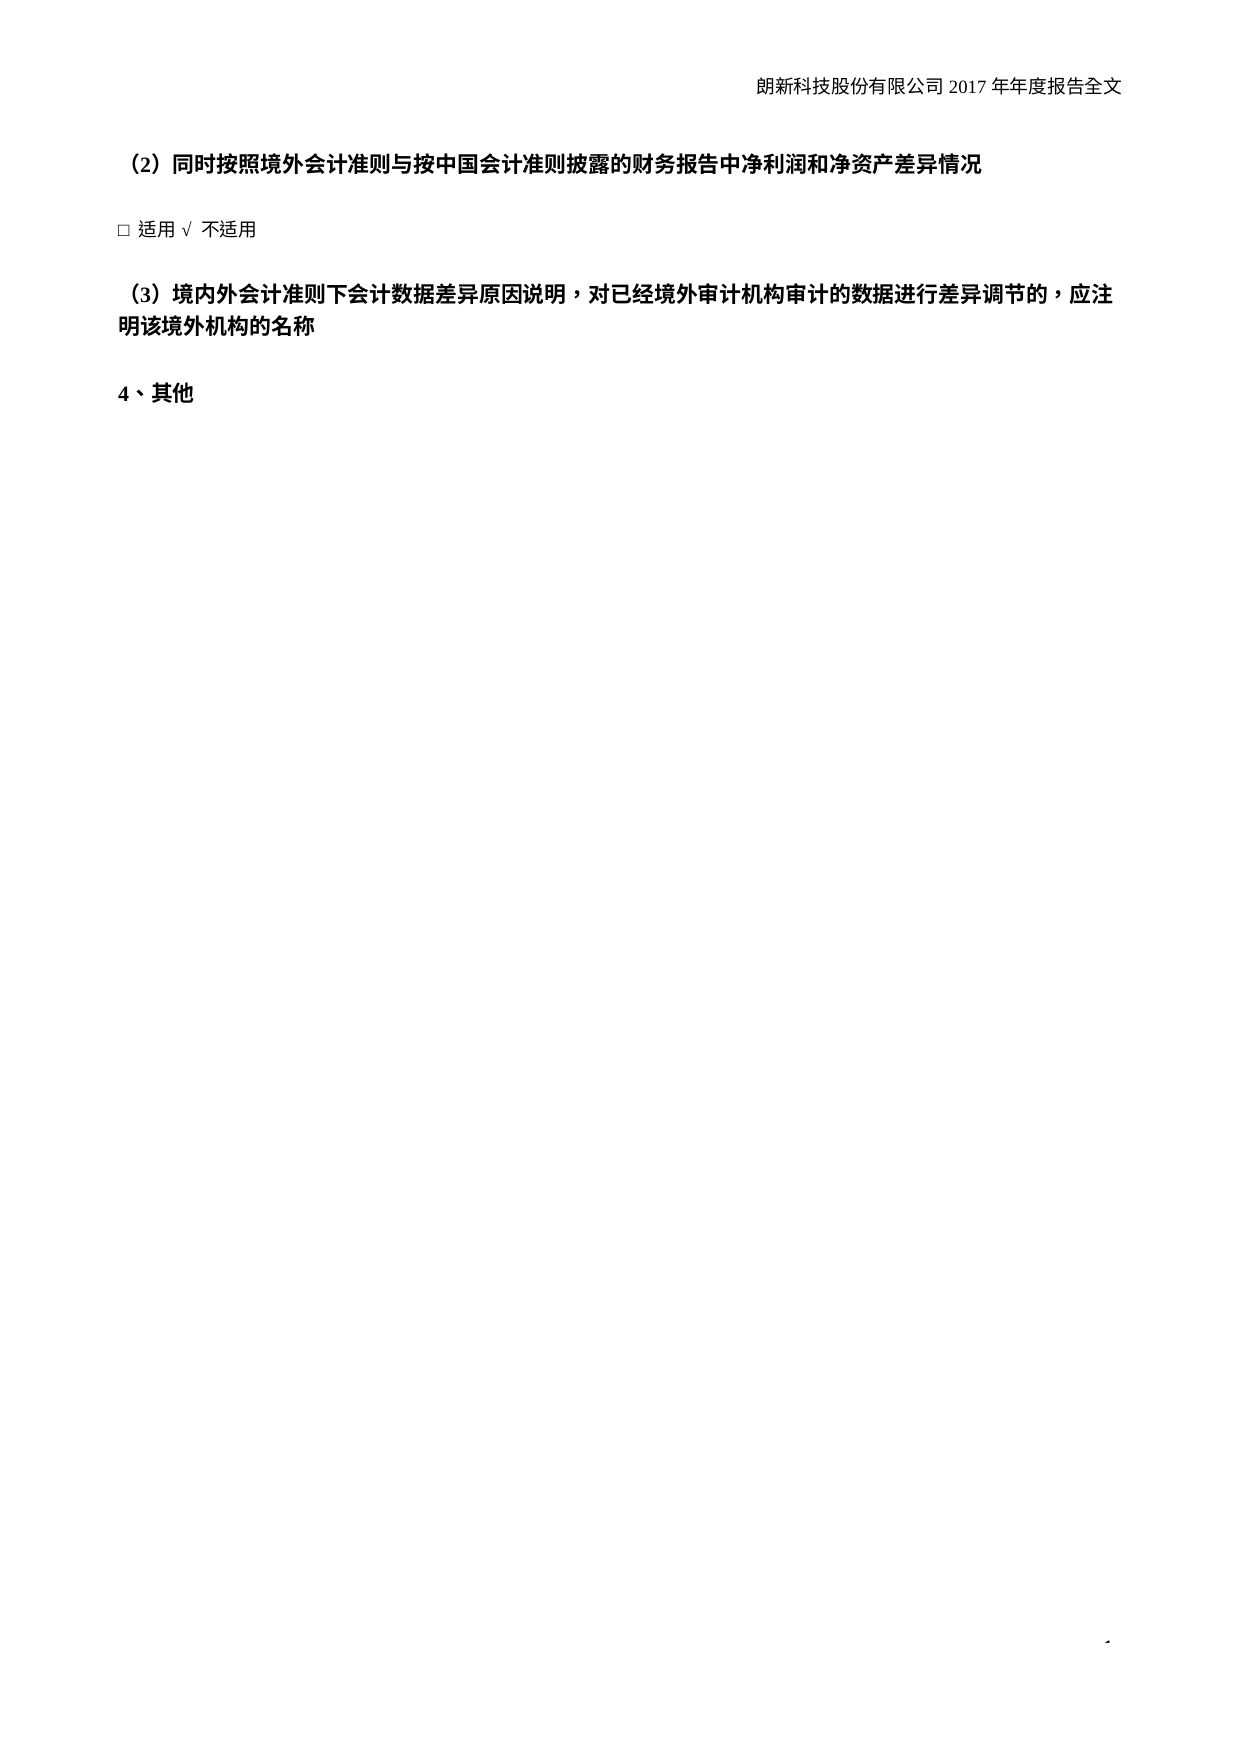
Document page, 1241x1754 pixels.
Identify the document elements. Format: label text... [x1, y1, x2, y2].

subtitle （2）同时按照境外会计准则与按中国会计准则披露的财务报告中净利润和净资产差异情况 [118, 149, 1122, 179]
text □ 适用 √ 不适用 [118, 216, 1122, 242]
subtitle 4、其他 [118, 378, 1122, 408]
subtitle （3）境内外会计准则下会计数据差异原因说明，对已经境外审计机构审计的数据进行差异调节的，应注 明该境外机构的名称 [118, 279, 1122, 341]
